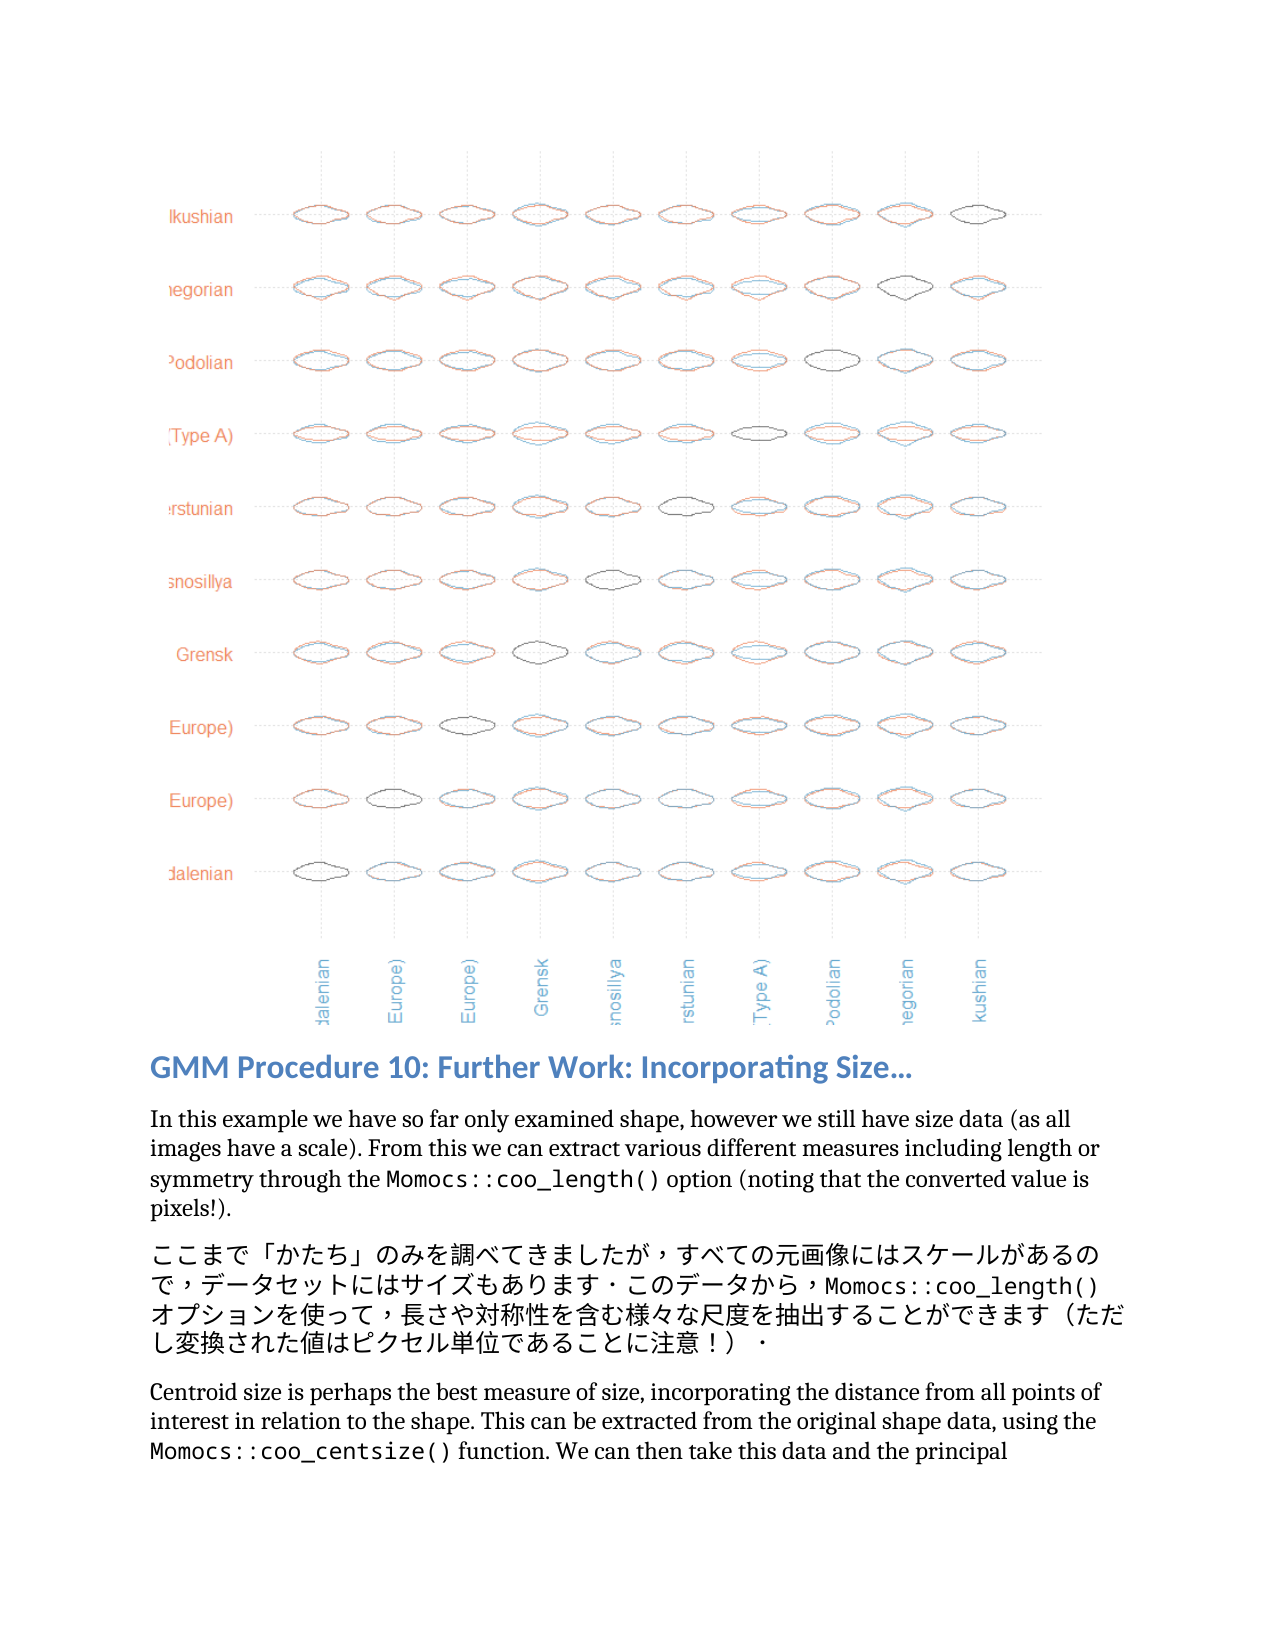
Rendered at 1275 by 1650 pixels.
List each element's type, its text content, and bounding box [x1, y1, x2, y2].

picture [168, 150, 1044, 1025]
text ここまで「かたち」のみを調べてきましたが，すべての元画像にはスケールがあるので，データセットにはサイズもあります．このデータから，Momocs::coo_length() オプションを使って，長さや対称性を含む様々な尺度を抽出することができます（ただし変換された値はピクセル単位であることに注意！）． [150, 1242, 1125, 1359]
subtitle GMM Procedure 10: Further Work: Incorporating Size… [150, 1046, 1125, 1087]
text In this example we have so far only examined shape, however we still have size data (as all images have a scale). From this we can extract various different measures including length or symmetry through the Momocs::coo_length() option (noting that the converted value is pixels!). [150, 1105, 1125, 1223]
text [150, 1378, 1125, 1467]
